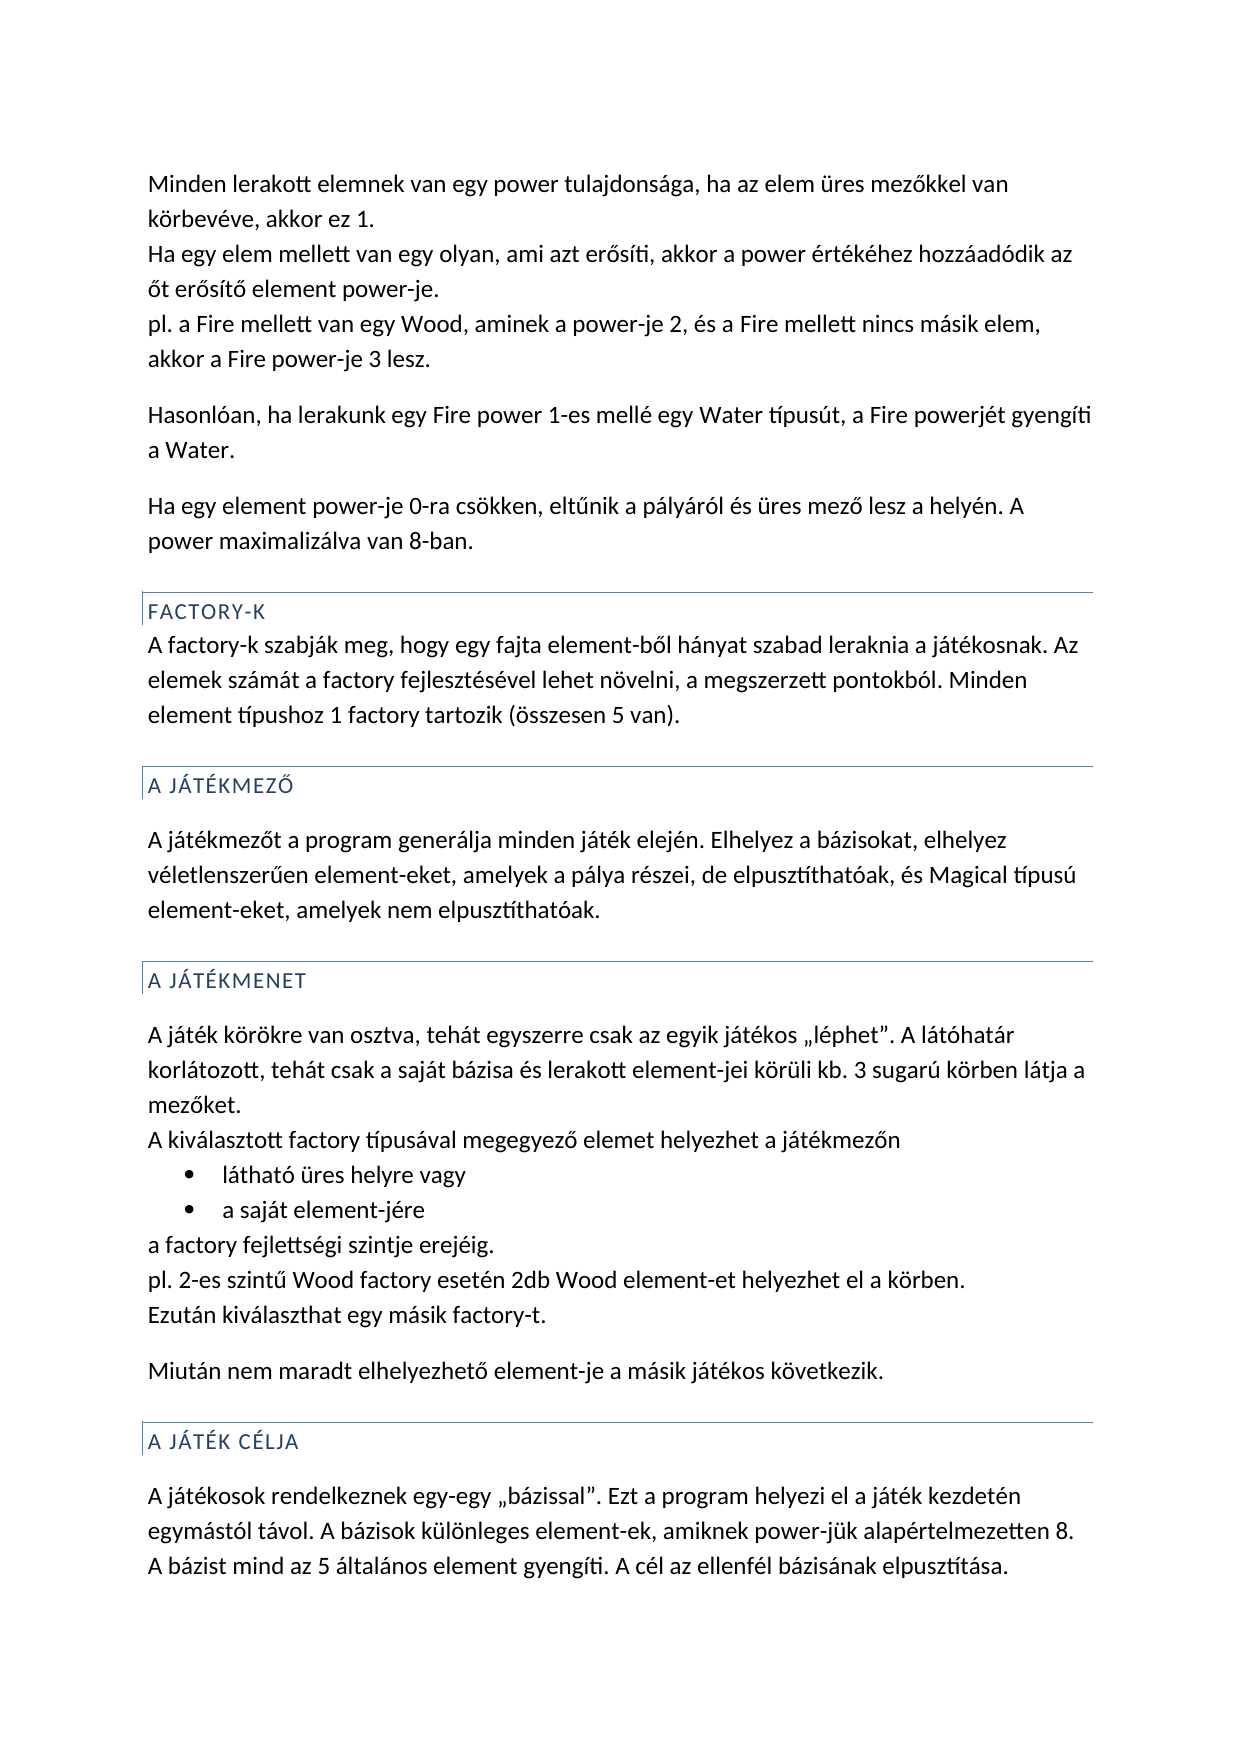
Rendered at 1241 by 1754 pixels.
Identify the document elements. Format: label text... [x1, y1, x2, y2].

list a saját element-jére [185, 1194, 1093, 1225]
text a factory fejlettségi szintje erejéig. pl. 2-es szintű Wood factory esetén 2db Wood element-et helyezhet el a körben. [148, 1229, 1093, 1295]
text A játékosok rendelkeznek egy-egy „bázissal”. Ezt a program helyezi el a játék kezdetén egymástól távol. A bázisok különleges element-ek, amiknek power-jük alapértelmezetten 8. A bázist mind az 5 általános element gyengíti. A cél az ellenfél bázisának elpusztítása. [148, 1480, 1093, 1581]
subtitle A játékmező [143, 767, 1093, 799]
text Minden lerakott elemnek van egy power tulajdonsága, ha az elem üres mezőkkel van körbevéve, akkor ez 1. Ha egy elem mellett van egy olyan, ami azt erősíti, akkor a power értékéhez hozzáadódik az őt erősítő element power-je. pl. a Fire mellett van egy Wood, aminek a power-je 2, és a Fire mellett nincs másik elem, akkor a Fire power-je 3 lesz. [148, 168, 1093, 374]
subtitle Factory-k [143, 593, 1093, 625]
text Miután nem maradt elhelyezhető element-je a másik játékos következik. [148, 1355, 1093, 1386]
subtitle A játékmenet [143, 962, 1093, 994]
list látható üres helyre vagy [185, 1159, 1093, 1190]
text Ezután kiválaszthat egy másik factory-t. [148, 1299, 1093, 1330]
text Ha egy element power-je 0-ra csökken, eltűnik a pályáról és üres mező lesz a helyén. A power maximalizálva van 8-ban. [148, 490, 1093, 556]
subtitle A játék célja [143, 1423, 1093, 1455]
text Hasonlóan, ha lerakunk egy Fire power 1-es mellé egy Water típusút, a Fire powerjét gyengíti a Water. [148, 399, 1093, 465]
text A factory-k szabják meg, hogy egy fajta element-ből hányat szabad leraknia a játékosnak. Az elemek számát a factory fejlesztésével lehet növelni, a megszerzett pontokból. Minden element típushoz 1 factory tartozik (összesen 5 van). [148, 629, 1093, 730]
text A játék körökre van osztva, tehát egyszerre csak az egyik játékos „léphet”. A látóhatár korlátozott, tehát csak a saját bázisa és lerakott element-jei körüli kb. 3 sugarú körben látja a mezőket. A kiválasztott factory típusával megegyező elemet helyezhet a játékmezőn [148, 1019, 1093, 1155]
text A játékmezőt a program generálja minden játék elején. Elhelyez a bázisokat, elhelyez véletlenszerűen element-eket, amelyek a pálya részei, de elpusztíthatóak, és Magical típusú element-eket, amelyek nem elpusztíthatóak. [148, 824, 1093, 925]
